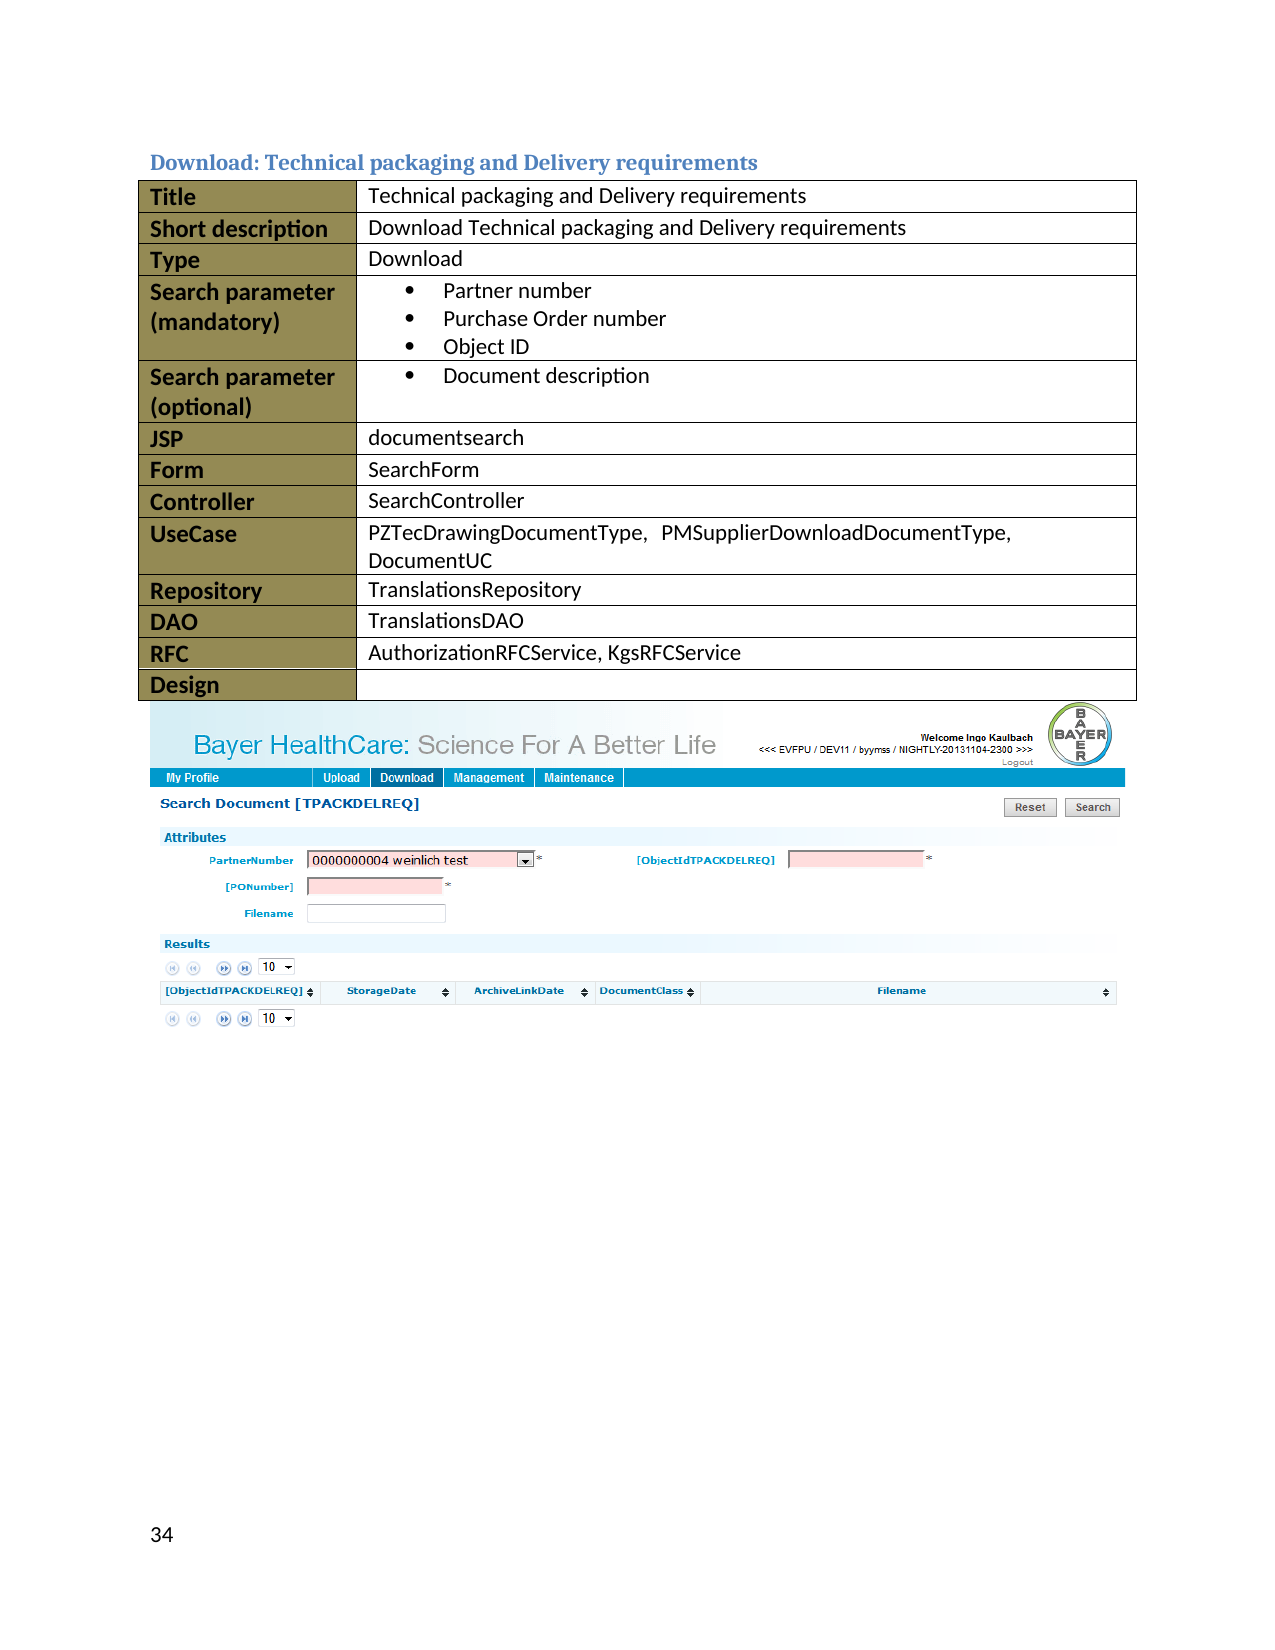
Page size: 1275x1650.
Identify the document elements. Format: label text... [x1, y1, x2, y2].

table_cell Type [139, 244, 356, 275]
table_header Title [139, 181, 356, 212]
subtitle Download: Technical packaging and Delivery requirements [150, 150, 1125, 176]
table_cell PZTecDrawingDocumentType, PMSupplierDownloadDocumentType, DocumentUC [357, 518, 1136, 574]
table_cell Design [139, 670, 356, 700]
picture [150, 788, 1125, 1316]
table_cell SearchController [357, 486, 1136, 517]
table_cell Search parameter (mandatory) [139, 276, 356, 360]
picture [150, 701, 1125, 767]
table_header Technical packaging and Delivery requirements [357, 181, 1136, 212]
table_cell RFC [139, 638, 356, 668]
table_cell Search parameter (optional) [139, 361, 356, 422]
table_cell Download Technical packaging and Delivery requirements [357, 213, 1136, 243]
table_cell documentsearch [357, 423, 1136, 454]
table_cell TranslationsDAO [357, 606, 1136, 637]
table_cell UseCase [139, 518, 356, 574]
picture [168, 774, 174, 781]
table_cell Repository [139, 575, 356, 605]
table_cell AuthorizationRFCService, KgsRFCService [357, 638, 1136, 668]
table_cell Download [357, 244, 1136, 275]
table_cell SearchForm [357, 455, 1136, 485]
table_cell Controller [139, 486, 356, 517]
table_cell TranslationsRepository [357, 575, 1136, 605]
table_cell Partner number Purchase Order number Object ID [357, 276, 1136, 360]
table_cell Document description [357, 361, 1136, 422]
table_cell [357, 670, 1136, 700]
table_cell Form [139, 455, 356, 485]
table_cell JSP [139, 423, 356, 454]
table_cell Short description [139, 213, 356, 243]
table_cell DAO [139, 606, 356, 637]
